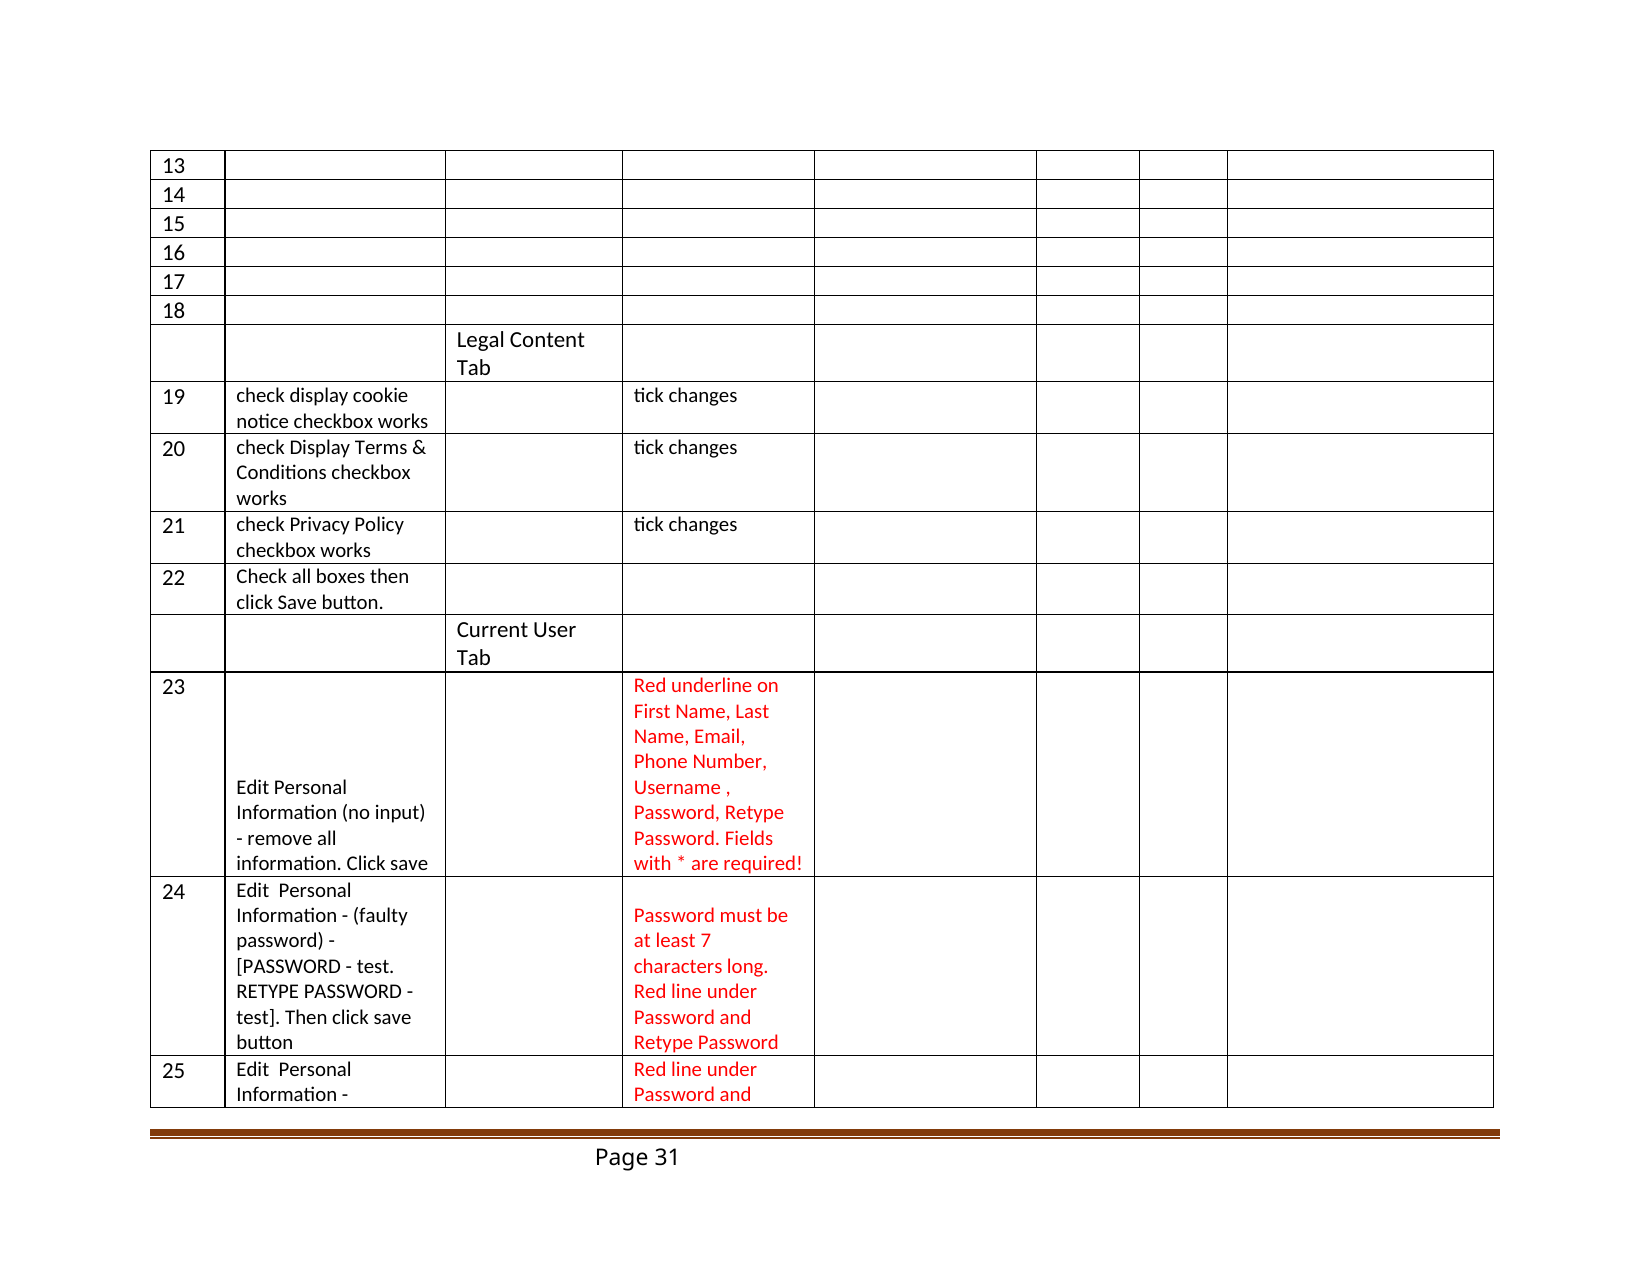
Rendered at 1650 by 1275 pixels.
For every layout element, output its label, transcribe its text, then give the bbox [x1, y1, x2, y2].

table_cell 15 [151, 209, 224, 237]
table_cell [623, 325, 814, 381]
table_cell [1037, 209, 1139, 237]
table_cell [623, 296, 814, 324]
table_cell [1037, 615, 1139, 671]
table_cell [1140, 615, 1227, 671]
table_cell Edit Personal Information - (faulty password) - [PASSWORD - test. RETYPE PASSWORD - test]. Then click save button [226, 877, 445, 1055]
table_cell [623, 267, 814, 295]
table_cell [815, 512, 1036, 562]
table_cell [446, 673, 622, 876]
table_cell [1140, 209, 1227, 237]
table_cell tick changes [623, 512, 814, 562]
table_cell 19 [151, 382, 224, 433]
table_cell [623, 615, 814, 671]
table_cell 18 [151, 296, 224, 324]
table_cell [815, 296, 1036, 324]
table_cell 25 [151, 1056, 224, 1107]
table_cell [446, 267, 622, 295]
table_cell [1140, 267, 1227, 295]
table_cell Legal Content Tab [446, 325, 622, 381]
table_cell [1037, 238, 1139, 266]
table_cell [815, 238, 1036, 266]
table_cell 21 [151, 512, 224, 562]
table_cell 17 [151, 267, 224, 295]
table_cell [815, 673, 1036, 876]
table_cell check display cookie notice checkbox works [226, 382, 445, 433]
table_cell [815, 382, 1036, 433]
table_cell [815, 180, 1036, 208]
table_cell [226, 151, 445, 179]
table_cell 16 [151, 238, 224, 266]
table_cell Check all boxes then click Save button. [226, 564, 445, 614]
table_cell [446, 1056, 622, 1107]
table_cell [446, 877, 622, 1055]
table_cell tick changes [623, 382, 814, 433]
table_cell [815, 151, 1036, 179]
table_cell [1140, 512, 1227, 562]
table_cell [1228, 180, 1493, 208]
table_cell [1228, 382, 1493, 433]
table_cell [1228, 238, 1493, 266]
table_cell [1228, 1056, 1493, 1107]
table_cell 20 [151, 434, 224, 511]
table_cell 22 [151, 564, 224, 614]
table_cell [1140, 151, 1227, 179]
table_cell [1140, 1056, 1227, 1107]
table_cell [623, 180, 814, 208]
table_cell [226, 615, 445, 671]
table_cell 23 [151, 673, 224, 876]
table_cell [815, 434, 1036, 511]
table_cell [1228, 877, 1493, 1055]
table_cell [1037, 434, 1139, 511]
table_cell [623, 209, 814, 237]
table_cell [1037, 382, 1139, 433]
table_cell [1037, 151, 1139, 179]
table_cell [446, 180, 622, 208]
table_cell [1140, 180, 1227, 208]
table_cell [226, 1056, 445, 1107]
table_cell 13 [151, 151, 224, 179]
table_cell [623, 238, 814, 266]
table_cell [1228, 512, 1493, 562]
table_cell [446, 151, 622, 179]
table_cell [1140, 296, 1227, 324]
table_cell [1037, 1056, 1139, 1107]
table_cell [1228, 209, 1493, 237]
table_cell [815, 564, 1036, 614]
table_cell [226, 238, 445, 266]
table_cell [446, 382, 622, 433]
table_cell [815, 615, 1036, 671]
table_cell Password must be at least 7 characters long. Red line under Password and Retype Password [623, 877, 814, 1055]
table_cell check Display Terms & Conditions checkbox works [226, 434, 445, 511]
table_cell [815, 209, 1036, 237]
table_cell [151, 615, 224, 671]
table_cell [1037, 512, 1139, 562]
table_cell Edit Personal Information (no input) - remove all information. Click save [226, 673, 445, 876]
table_cell [446, 434, 622, 511]
table_cell Red underline on First Name, Last Name, Email, Phone Number, Username , Password, Retype Password. Fields with * are required! [623, 673, 814, 876]
table_cell [226, 267, 445, 295]
table_cell [1037, 180, 1139, 208]
table_cell [226, 180, 445, 208]
table_cell [1037, 325, 1139, 381]
table_cell [815, 325, 1036, 381]
table_cell [1140, 382, 1227, 433]
table_cell [226, 209, 445, 237]
table_cell [1037, 877, 1139, 1055]
table_cell [815, 267, 1036, 295]
table_cell 24 [151, 877, 224, 1055]
table_cell [1140, 434, 1227, 511]
table_cell [815, 1056, 1036, 1107]
table_cell [1228, 673, 1493, 876]
table_cell Current User Tab [446, 615, 622, 671]
table_cell [1037, 564, 1139, 614]
table_cell [151, 325, 224, 381]
table_cell [1037, 296, 1139, 324]
table_cell [1228, 615, 1493, 671]
table_cell [1140, 325, 1227, 381]
table_cell [1228, 325, 1493, 381]
table_cell [623, 151, 814, 179]
table_cell [226, 296, 445, 324]
table_cell [1140, 238, 1227, 266]
table_cell [446, 209, 622, 237]
table_cell [1228, 267, 1493, 295]
table_cell [1228, 296, 1493, 324]
table_cell [1140, 673, 1227, 876]
table_cell [1037, 267, 1139, 295]
table_cell [1140, 564, 1227, 614]
table_cell [446, 238, 622, 266]
table_cell [1228, 564, 1493, 614]
table_cell [446, 512, 622, 562]
table_cell [1228, 434, 1493, 511]
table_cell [623, 1056, 814, 1107]
table_cell [446, 564, 622, 614]
table_cell [1037, 673, 1139, 876]
table_cell [446, 296, 622, 324]
table_cell [226, 325, 445, 381]
table_cell 14 [151, 180, 224, 208]
table_cell check Privacy Policy checkbox works [226, 512, 445, 562]
table_cell [623, 564, 814, 614]
table_cell [1228, 151, 1493, 179]
table_cell [815, 877, 1036, 1055]
table_cell [1140, 877, 1227, 1055]
table_cell tick changes [623, 434, 814, 511]
